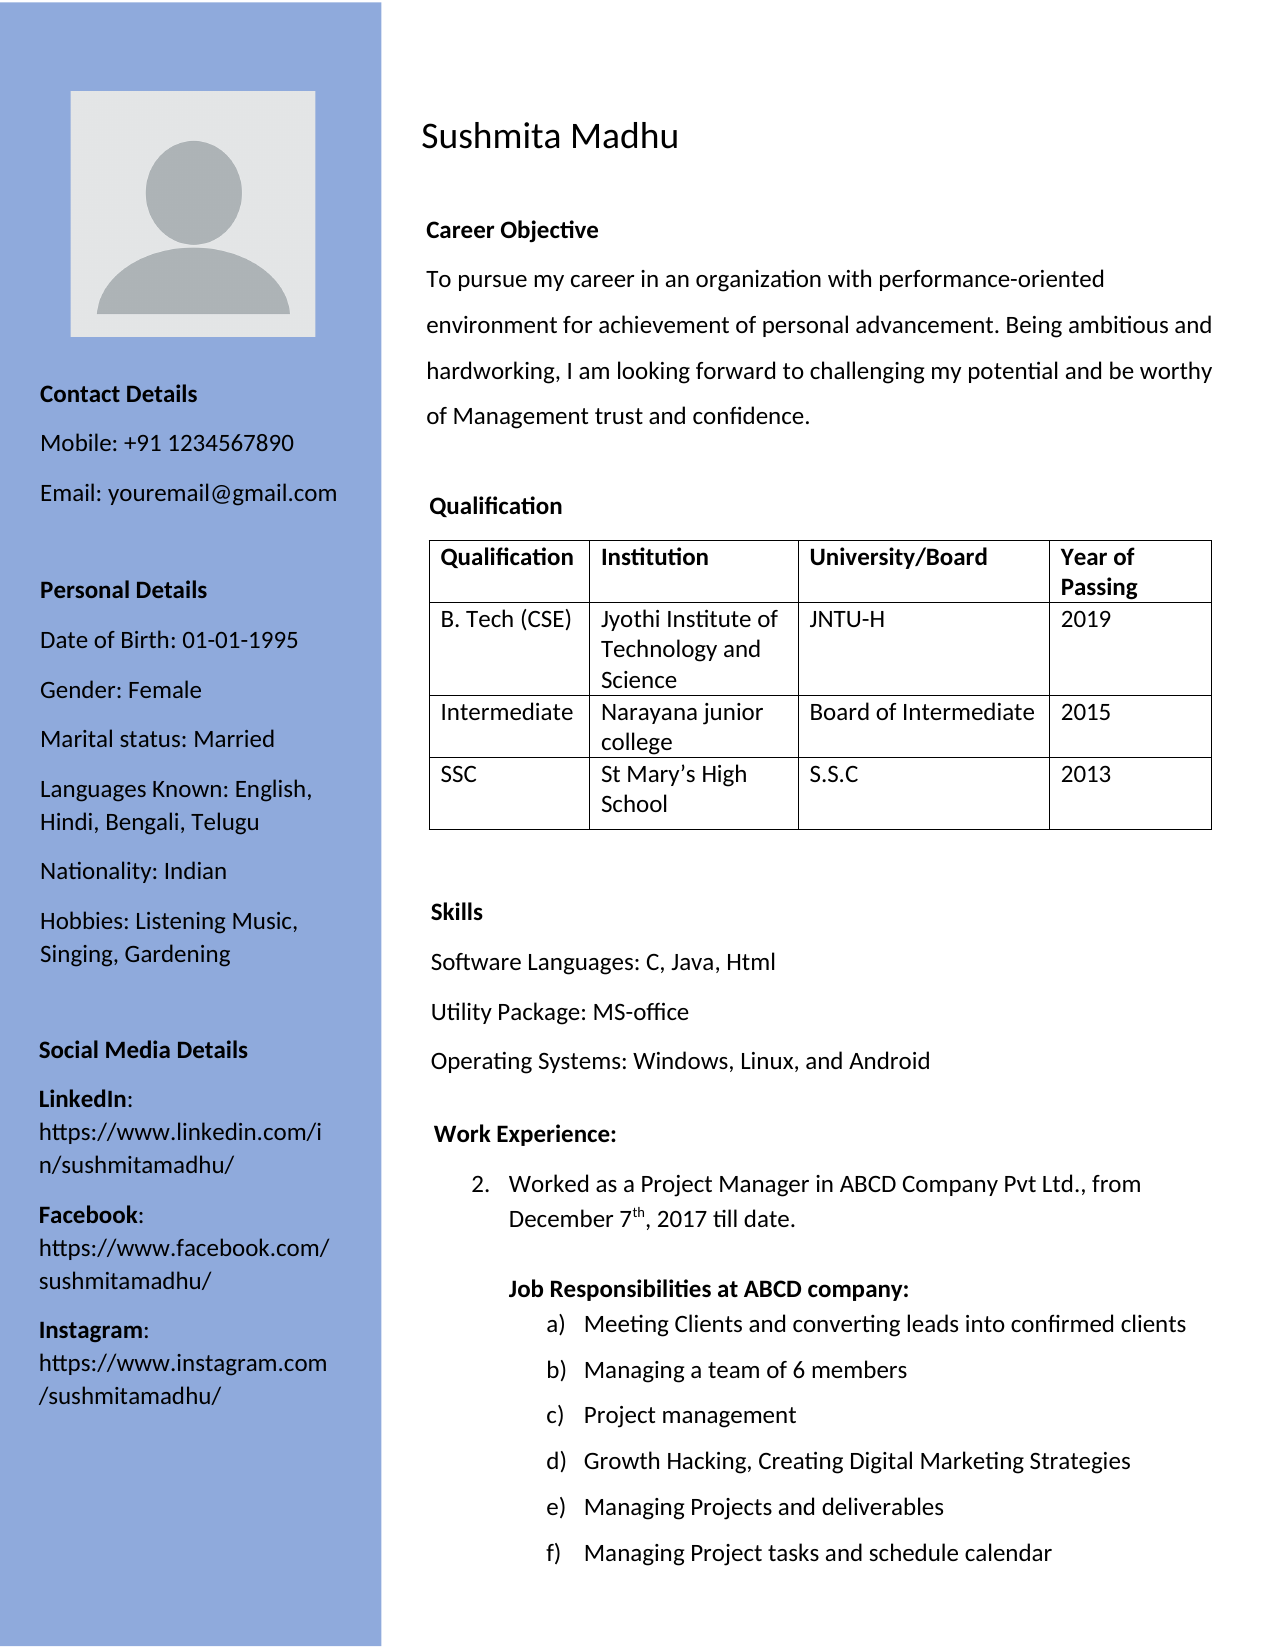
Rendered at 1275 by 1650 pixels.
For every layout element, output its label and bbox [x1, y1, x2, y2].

picture [70, 91, 316, 337]
